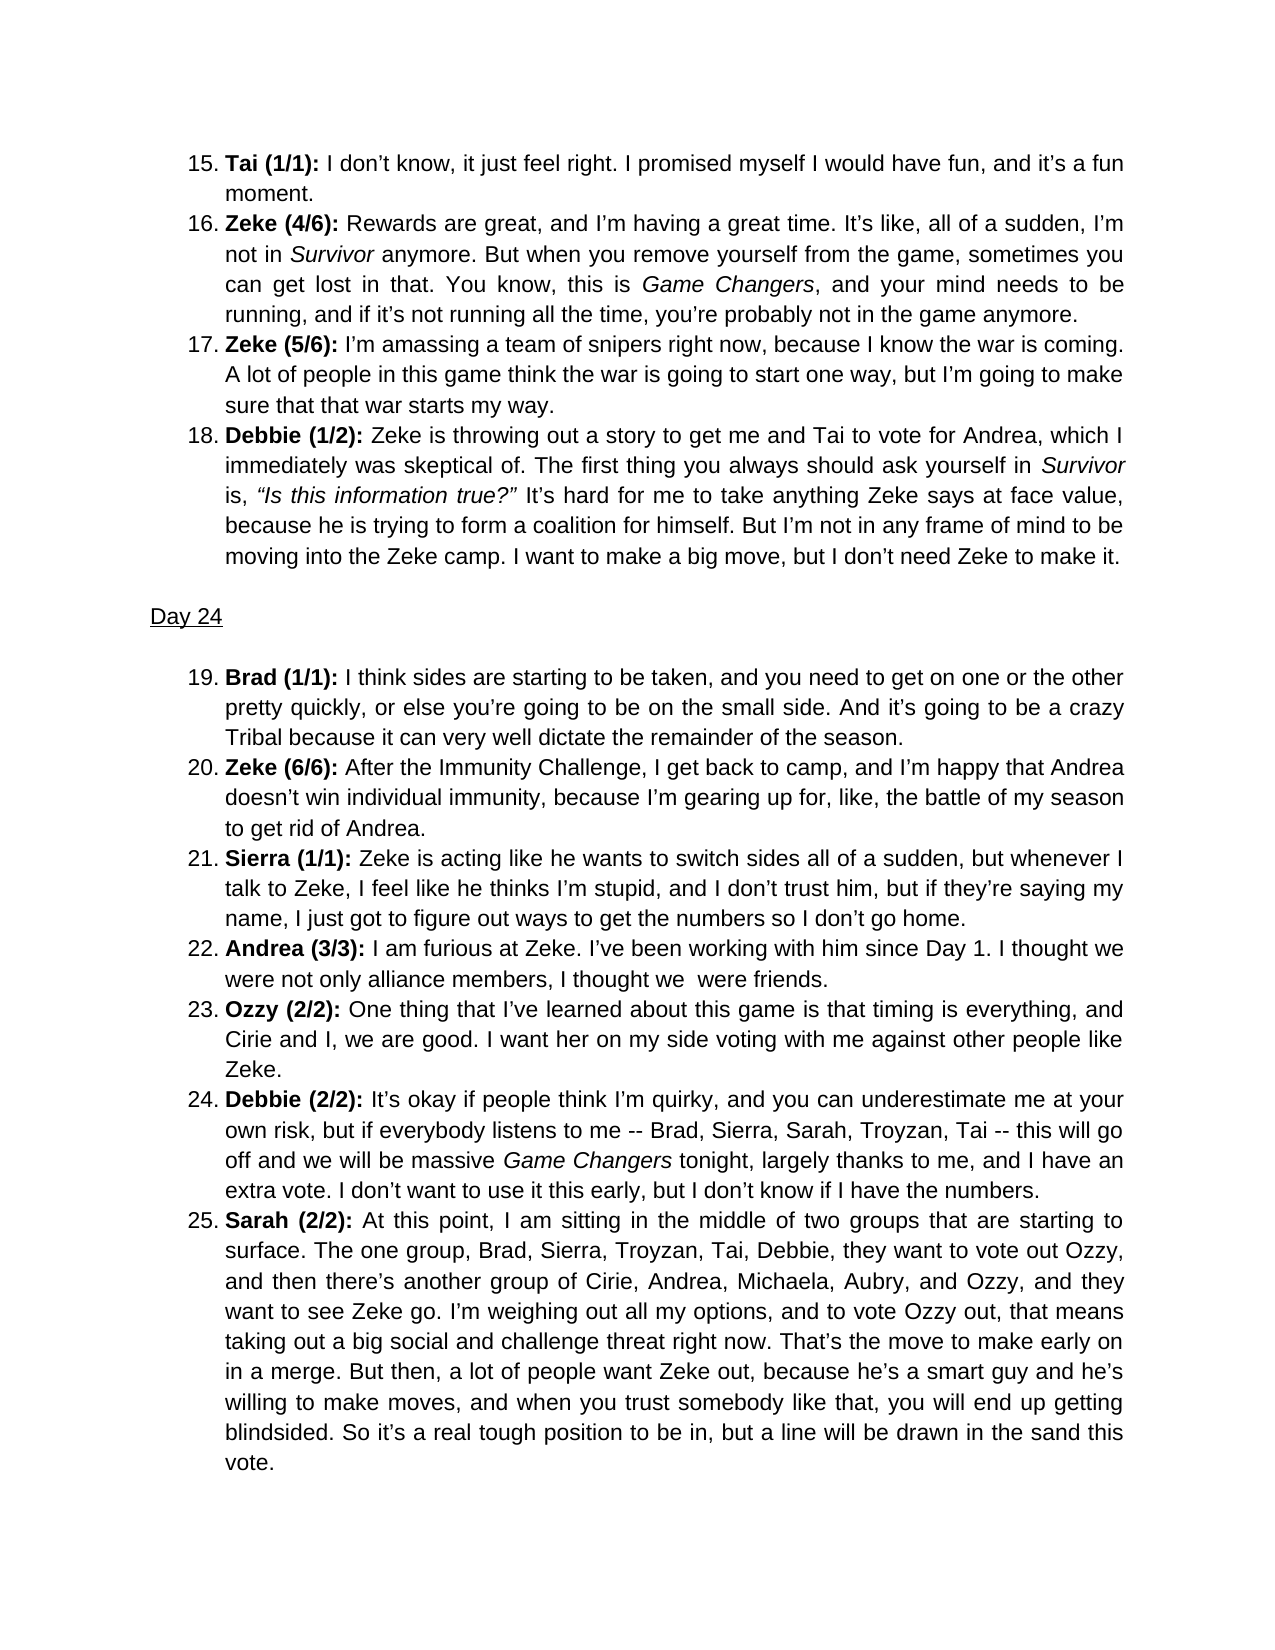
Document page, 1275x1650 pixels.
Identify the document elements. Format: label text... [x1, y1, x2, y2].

list Debbie (2/2): It’s okay if people think I’m quirky, and you can underestimate me at your own risk, but if everybody listens to me -- Brad, Sierra, Sarah, Troyzan, Tai -- this will go off and we will be massive Game Changers tonight, largely thanks to me, and I have an extra vote. I don’t want to use it this early, but I don’t know if I have the numbers. [187, 1086, 1125, 1203]
text Day 24 [150, 603, 1125, 629]
list Sarah (2/2): At this point, I am sitting in the middle of two groups that are starting to surface. The one group, Brad, Sierra, Troyzan, Tai, Debbie, they want to vote out Ozzy, and then there’s another group of Cirie, Andrea, Michaela, Aubry, and Ozzy, and they want to see Zeke go. I’m weighing out all my options, and to vote Ozzy out, that means taking out a big social and challenge threat right now. That’s the move to make early on in a merge. But then, a lot of people want Zeke out, because he’s a smart guy and he’s willing to make moves, and when you trust somebody like that, you will end up getting blindsided. So it’s a real tough position to be in, but a line will be drawn in the sand this vote. [187, 1207, 1125, 1475]
list Brad (1/1): I think sides are starting to be taken, and you need to get on one or the other pretty quickly, or else you’re going to be on the small side. And it’s going to be a crazy Tribal because it can very well dictate the remainder of the season. [187, 663, 1125, 750]
list Debbie (1/2): Zeke is throwing out a story to get me and Tai to vote for Andrea, which I immediately was skeptical of. The first thing you always should ask yourself in Survivor is, “Is this information true?” It’s hard for me to take anything Zeke says at face value, because he is trying to form a coalition for himself. But I’m not in any frame of mind to be moving into the Zeke camp. I want to make a big move, but I don’t need Zeke to make it. [187, 422, 1125, 569]
list Tai (1/1): I don’t know, it just feel right. I promised myself I would have fun, and it’s a fun moment. [187, 150, 1125, 207]
list Ozzy (2/2): One thing that I’ve learned about this game is that timing is everything, and Cirie and I, we are good. I want her on my side voting with me against other people like Zeke. [187, 996, 1125, 1083]
list Zeke (4/6): Rewards are great, and I’m having a great time. It’s like, all of a sudden, I’m not in Survivor anymore. But when you remove yourself from the game, sometimes you can get lost in that. You know, this is Game Changers, and your mind needs to be running, and if it’s not running all the time, you’re probably not in the game anymore. [187, 210, 1125, 327]
list Andrea (3/3): I am furious at Zeke. I’ve been working with him since Day 1. I thought we were not only alliance members, I thought we were friends. [187, 935, 1125, 992]
list Zeke (6/6): After the Immunity Challenge, I get back to camp, and I’m happy that Andrea doesn’t win individual immunity, because I’m gearing up for, like, the battle of my season to get rid of Andrea. [187, 754, 1125, 841]
list Zeke (5/6): I’m amassing a team of snipers right now, because I know the war is coming. A lot of people in this game think the war is going to start one way, but I’m going to make sure that that war starts my way. [187, 331, 1125, 418]
list Sierra (1/1): Zeke is acting like he wants to switch sides all of a sudden, but whenever I talk to Zeke, I feel like he thinks I’m stupid, and I don’t trust him, but if they’re saying my name, I just got to figure out ways to get the numbers so I don’t go home. [187, 845, 1125, 932]
